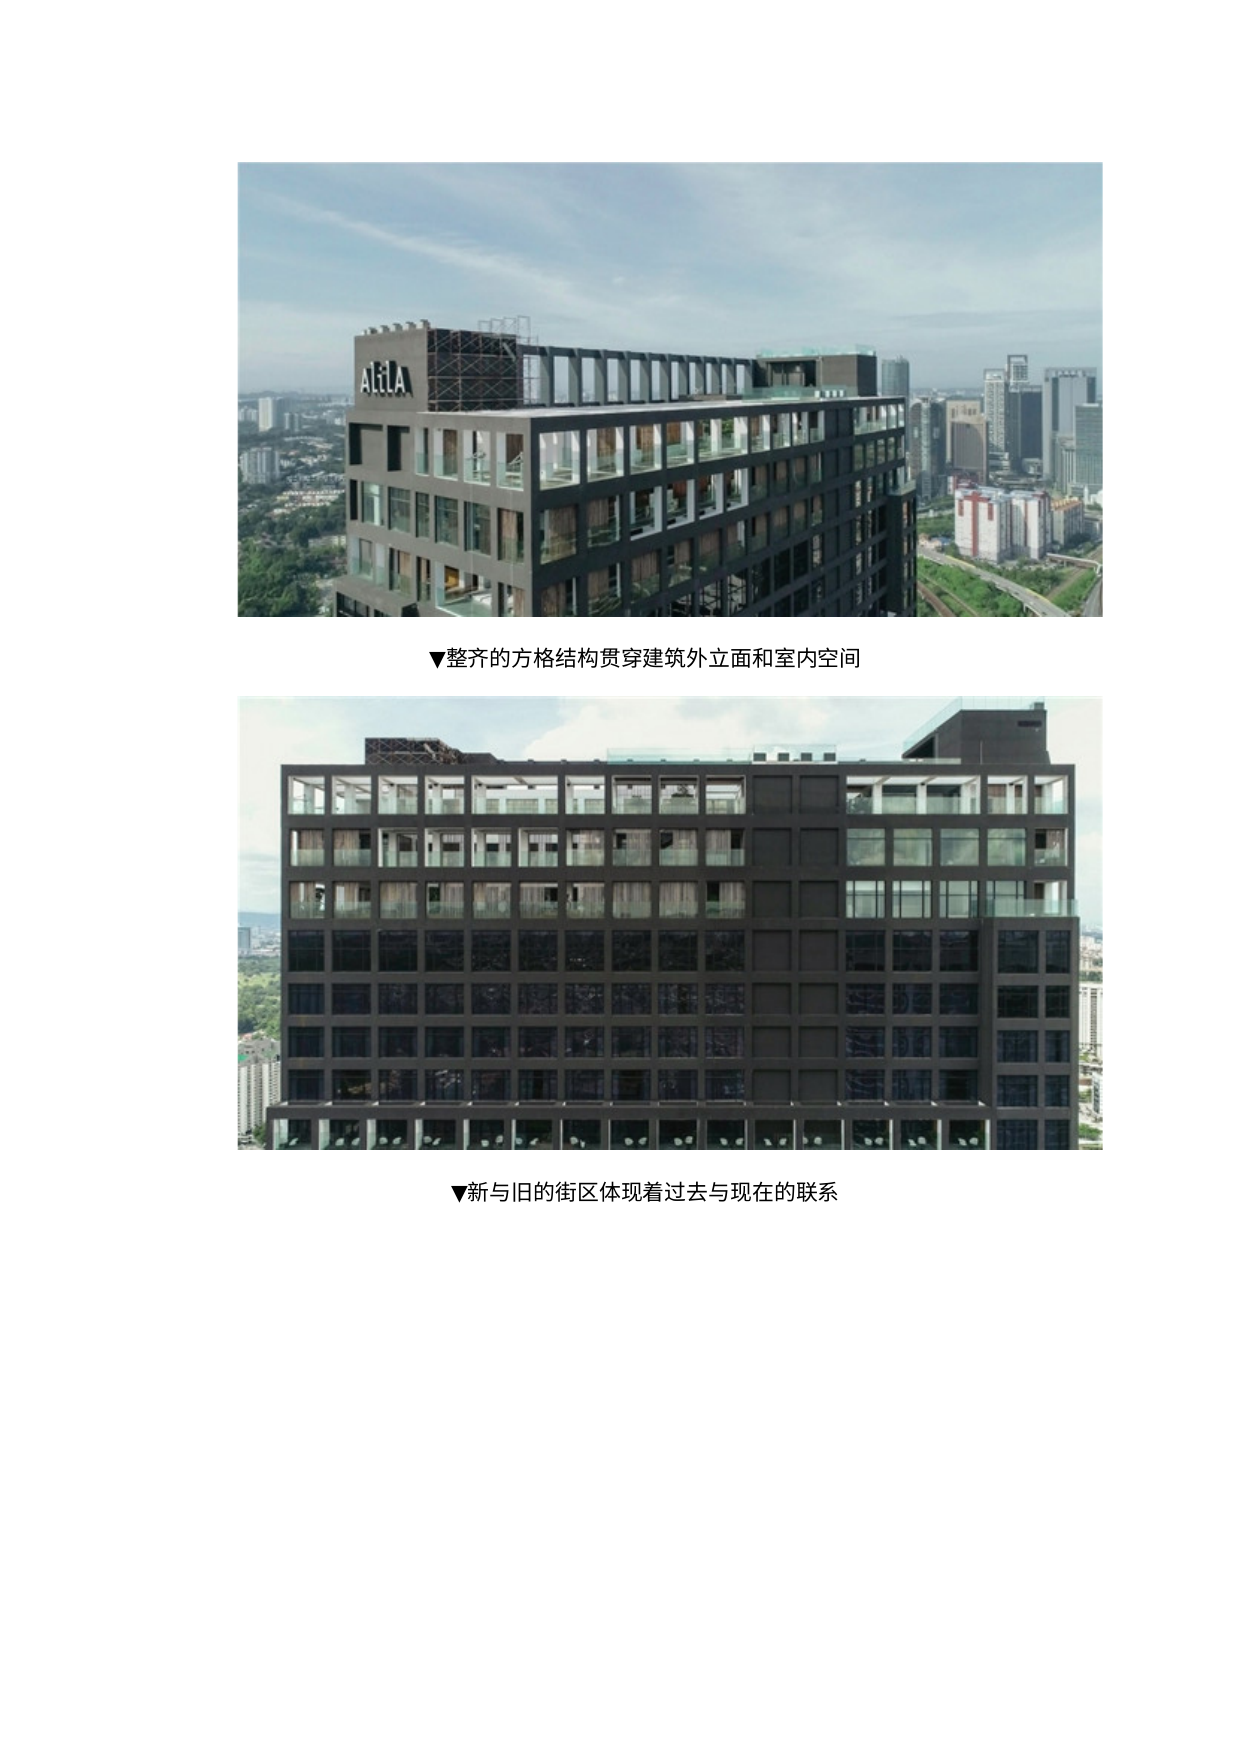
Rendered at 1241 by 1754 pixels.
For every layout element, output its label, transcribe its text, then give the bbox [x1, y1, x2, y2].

text ▼整齐的方格结构贯穿建筑外立面和室内空间 [187, 640, 1053, 673]
picture [237, 696, 1103, 1150]
text ▼新与旧的街区体现着过去与现在的联系 [187, 1175, 1053, 1207]
picture [237, 162, 1103, 617]
